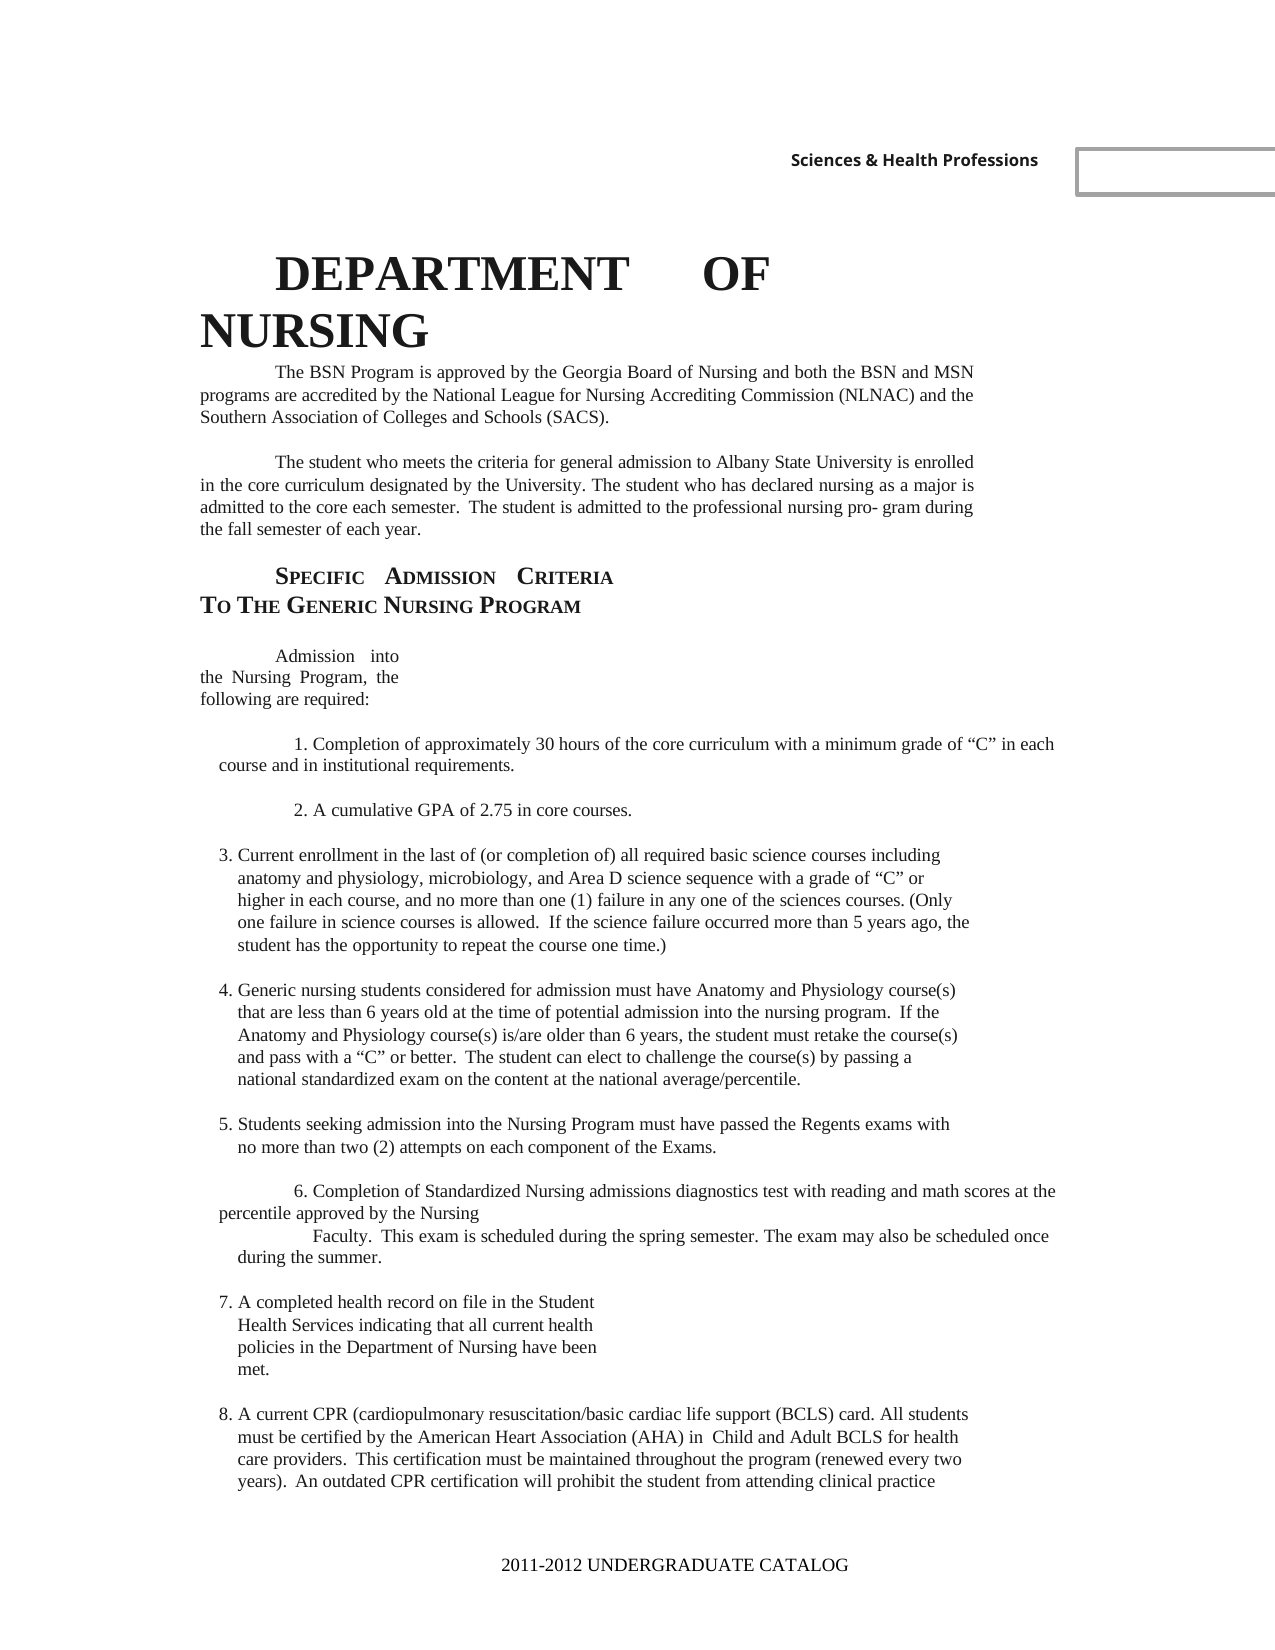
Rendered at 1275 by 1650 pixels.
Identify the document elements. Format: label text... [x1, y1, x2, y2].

text 2. A cumulative GPA of 2.75 in core courses. [219, 799, 1087, 821]
text The BSN Program is approved by the Georgia Board of Nursing and both the BSN and MSN programs are accredited by the National League for Nursing Accrediting Commission (NLNAC) and the Southern Association of Colleges and Schools (SACS). [200, 361, 974, 428]
text 5. Students seeking admission into the Nursing Program must have passed the Regents exams with no more than two (2) attempts on each component of the Exams. [219, 1113, 953, 1157]
text The student who meets the criteria for general admission to Albany State University is enrolled in the core curriculum designated by the University. The student who has declared nursing as a major is admitted to the core each semester. The student is admitted to the professional nursing pro- gram during the fall semester of each year. [200, 451, 974, 540]
text 6. Completion of Standardized Nursing admissions diagnostics test with reading and math scores at the percentile approved by the Nursing [219, 1180, 1087, 1223]
text 3. Current enrollment in the last of (or completion of) all required basic science courses including anatomy and physiology, microbiology, and Area D science sequence with a grade of “C” or higher in each course, and no more than one (1) failure in any one of the sciences courses. (Only one failure in science courses is allowed. If the science failure occurred more than 5 years ago, the student has the opportunity to repeat the course one time.) [219, 844, 974, 955]
text DEPARTMENT OF NURSING [200, 243, 771, 358]
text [219, 1403, 974, 1492]
text 1. Completion of approximately 30 hours of the core curriculum with a minimum grade of “C” in each course and in institutional requirements. [219, 733, 1087, 776]
text Admission into the Nursing Program, the following are required: [200, 644, 399, 709]
text Faculty. This exam is scheduled during the spring semester. The exam may also be scheduled once during the summer. [237, 1224, 1087, 1268]
text 4. Generic nursing students considered for admission must have Anatomy and Physiology course(s) that are less than 6 years old at the time of potential admission into the nursing program. If the Anatomy and Physiology course(s) is/are older than 6 years, the student must retake the course(s) and pass with a “C” or better. The student can elect to challenge the course(s) by passing a national standardized exam on the content at the national average/percentile. [219, 979, 974, 1090]
text 7. A completed health record on file in the Student Health Services indicating that all current health policies in the Department of Nursing have been met. [219, 1291, 621, 1380]
text SPECIFIC ADMISSION CRITERIA TO THE GENERIC NURSING PROGRAM [200, 561, 613, 619]
text Sciences & Health Professions [187, 150, 1038, 170]
